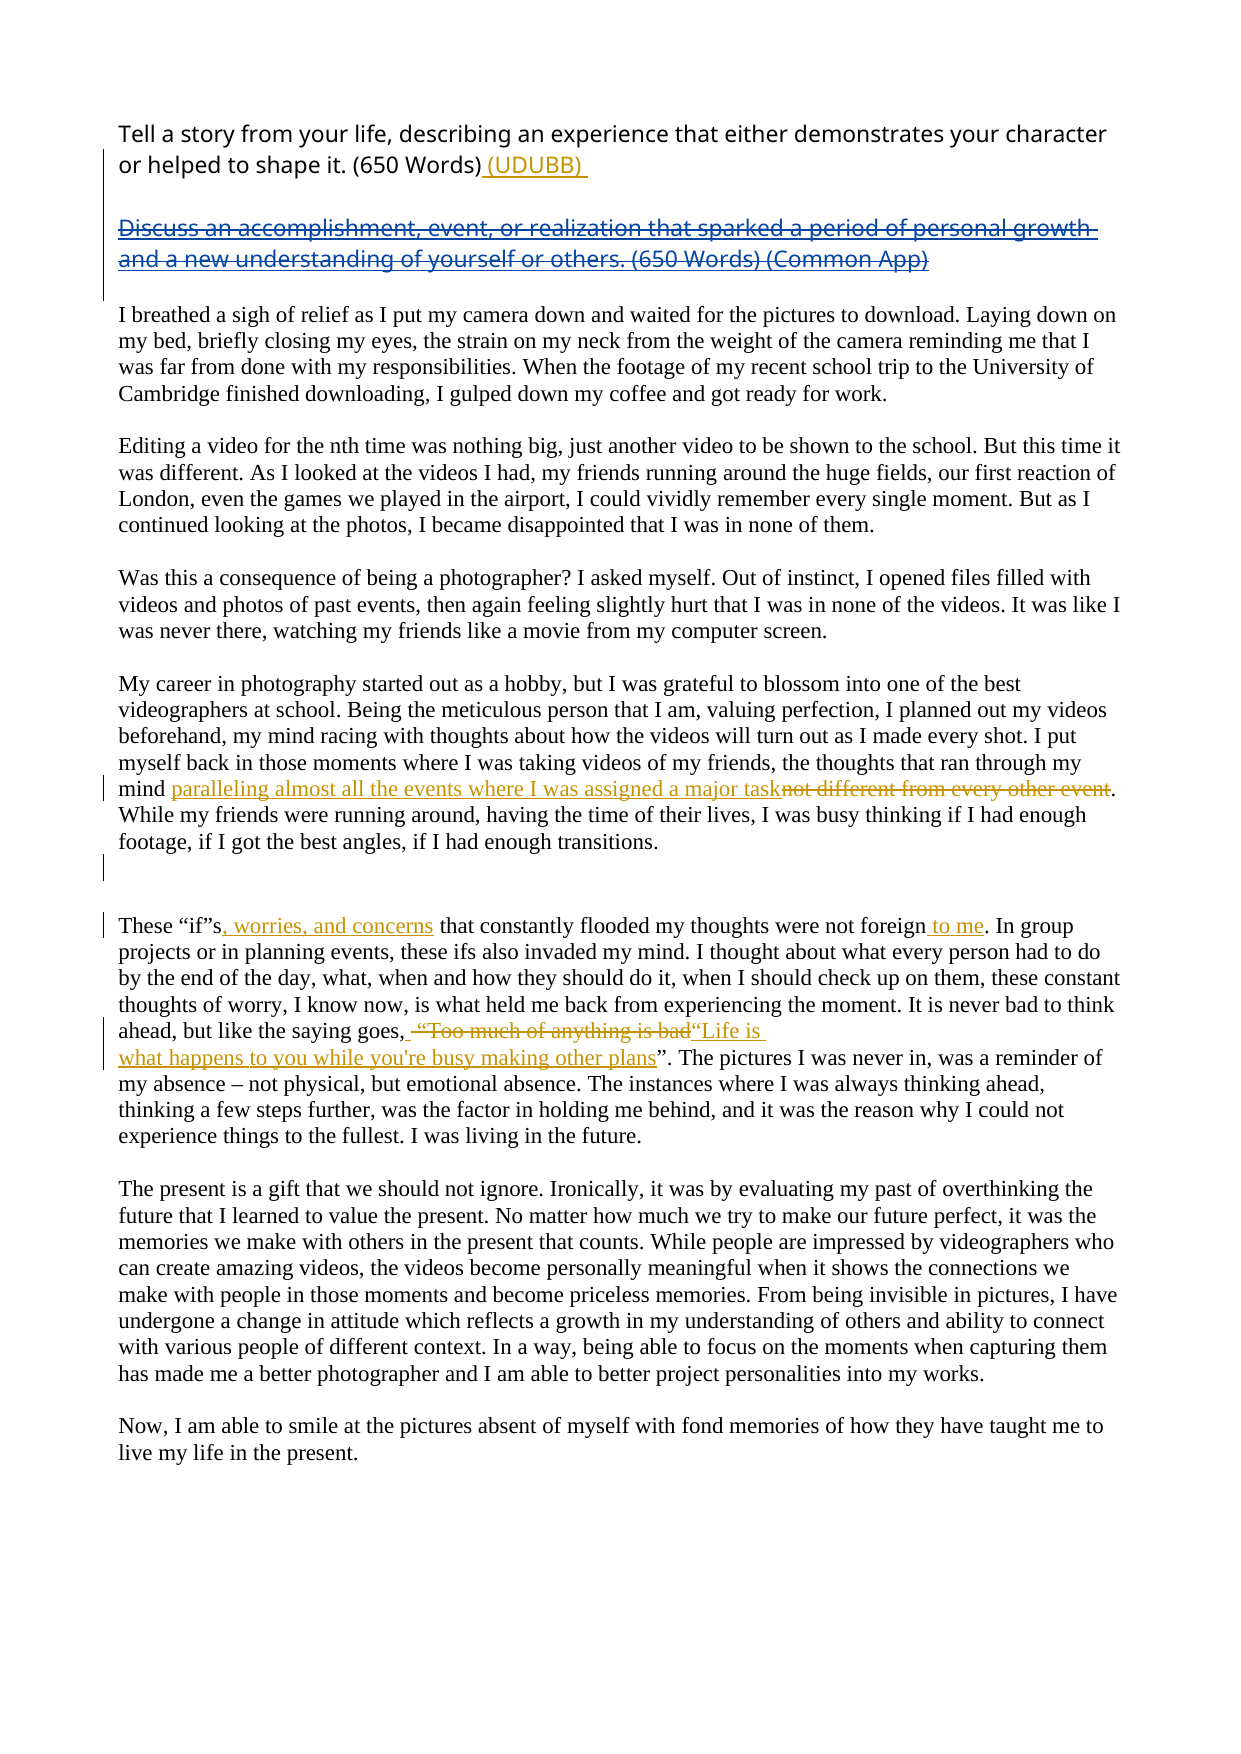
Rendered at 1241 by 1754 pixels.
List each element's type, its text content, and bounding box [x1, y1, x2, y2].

text The present is a gift that we should not ignore. Ironically, it was by evaluating my past of overthinking the future that I learned to value the present. No matter how much we try to make our future perfect, it was the memories we make with others in the present that counts. While people are impressed by videographers who can create amazing videos, the videos become personally meaningful when it shows the connections we make with people in those moments and become priceless memories. From being invisible in pictures, I have undergone a change in attitude which reflects a growth in my understanding of others and ability to connect with various people of different context. In a way, being able to focus on the moments when capturing them has made me a better photographer and I am able to better project personalities into my works. [118, 1175, 1122, 1386]
text Editing a video for the nth time was nothing big, just another video to be shown to the school. But this time it was different. As I looked at the videos I had, my friends running around the huge fields, our first reaction of London, even the games we played in the airport, I could vividly remember every single moment. But as I continued looking at the photos, I became disappointed that I was in none of them. [118, 432, 1122, 538]
text Tell a story from your life, describing an experience that either demonstrates your character or helped to shape it. (650 Words) [118, 118, 1122, 181]
text Was this a consequence of being a photographer? I asked myself. Out of instinct, I opened files filled with videos and photos of past events, then again feeling slightly hurt that I was in none of the videos. It was like I was never there, watching my friends like a movie from my computer screen. [118, 564, 1122, 643]
text These “if”s that constantly flooded my thoughts were not foreign. In group projects or in planning events, these ifs also invaded my mind. I thought about what every person had to do by the end of the day, what, when and how they should do it, when I should check up on them, these constant thoughts of worry, I know now, is what held me back from experiencing the moment. It is never bad to think ahead, but like the saying goes,”. The pictures I was never in, was a reminder of my absence – not physical, but emotional absence. The instances where I was always thinking ahead, thinking a few steps further, was the factor in holding me behind, and it was the reason why I could not experience things to the fullest. I was living in the future. [118, 912, 1122, 1149]
text My career in photography started out as a hobby, but I was grateful to blossom into one of the best videographers at school. Being the meticulous person that I am, valuing perfection, I planned out my videos beforehand, my mind racing with thoughts about how the videos will turn out as I made every shot. I put myself back in those moments where I was taking videos of my friends, the thoughts that ran through my mind . While my friends were running around, having the time of their lives, I was busy thinking if I had enough footage, if I got the best angles, if I had enough transitions. [118, 670, 1122, 854]
text I breathed a sigh of relief as I put my camera down and waited for the pictures to download. Laying down on my bed, briefly closing my eyes, the strain on my neck from the weight of the camera reminding me that I was far from done with my responsibilities. When the footage of my recent school trip to the University of Cambridge finished downloading, I gulped down my coffee and got ready for work. [118, 301, 1122, 406]
text Now, I am able to smile at the pictures absent of myself with fond memories of how they have taught me to live my life in the present. [118, 1412, 1122, 1465]
